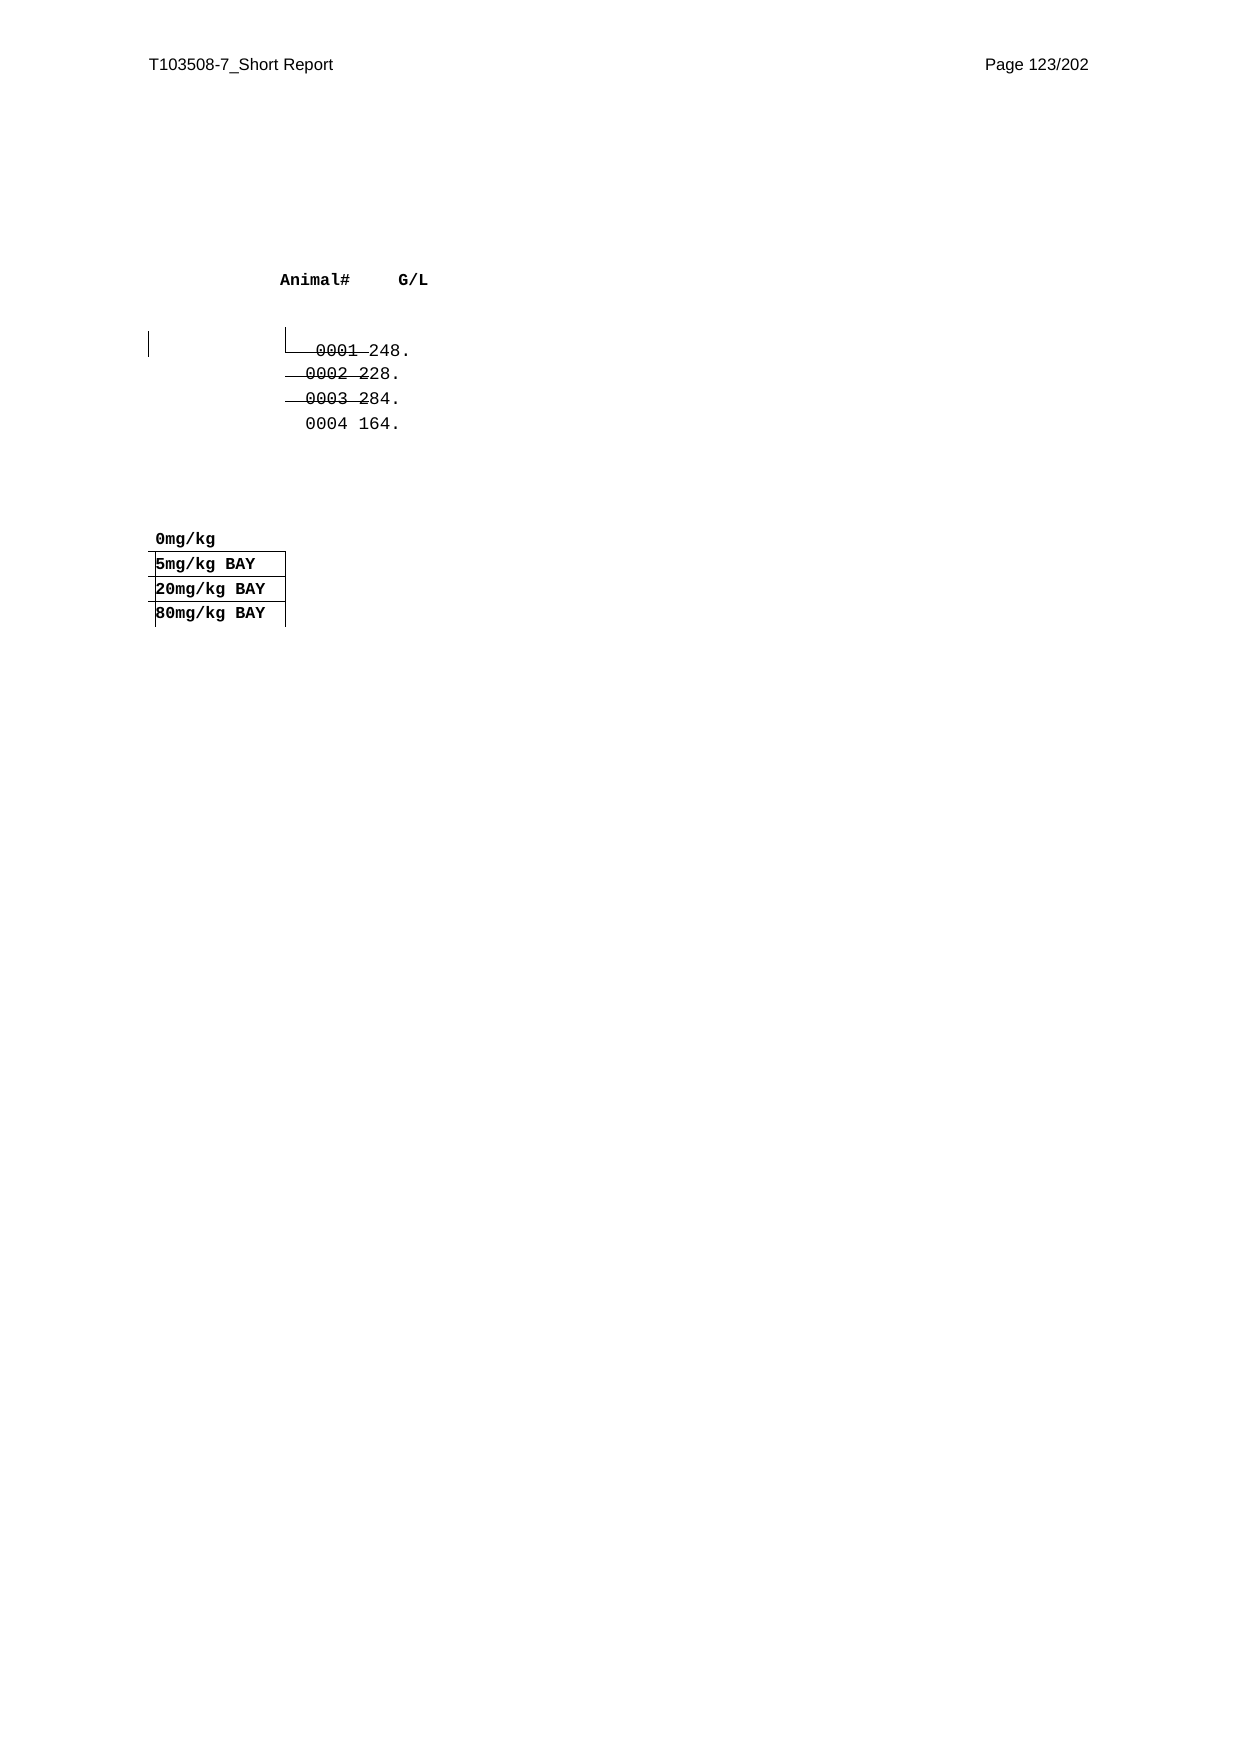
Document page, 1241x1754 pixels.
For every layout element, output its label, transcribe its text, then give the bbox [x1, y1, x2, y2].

text 0002 228. [305, 364, 1089, 384]
text 0004 164. [305, 415, 1089, 435]
text Animal# G/L [149, 272, 1089, 291]
text 0003 284. [305, 389, 1089, 410]
text 0001 248. [149, 332, 1089, 362]
